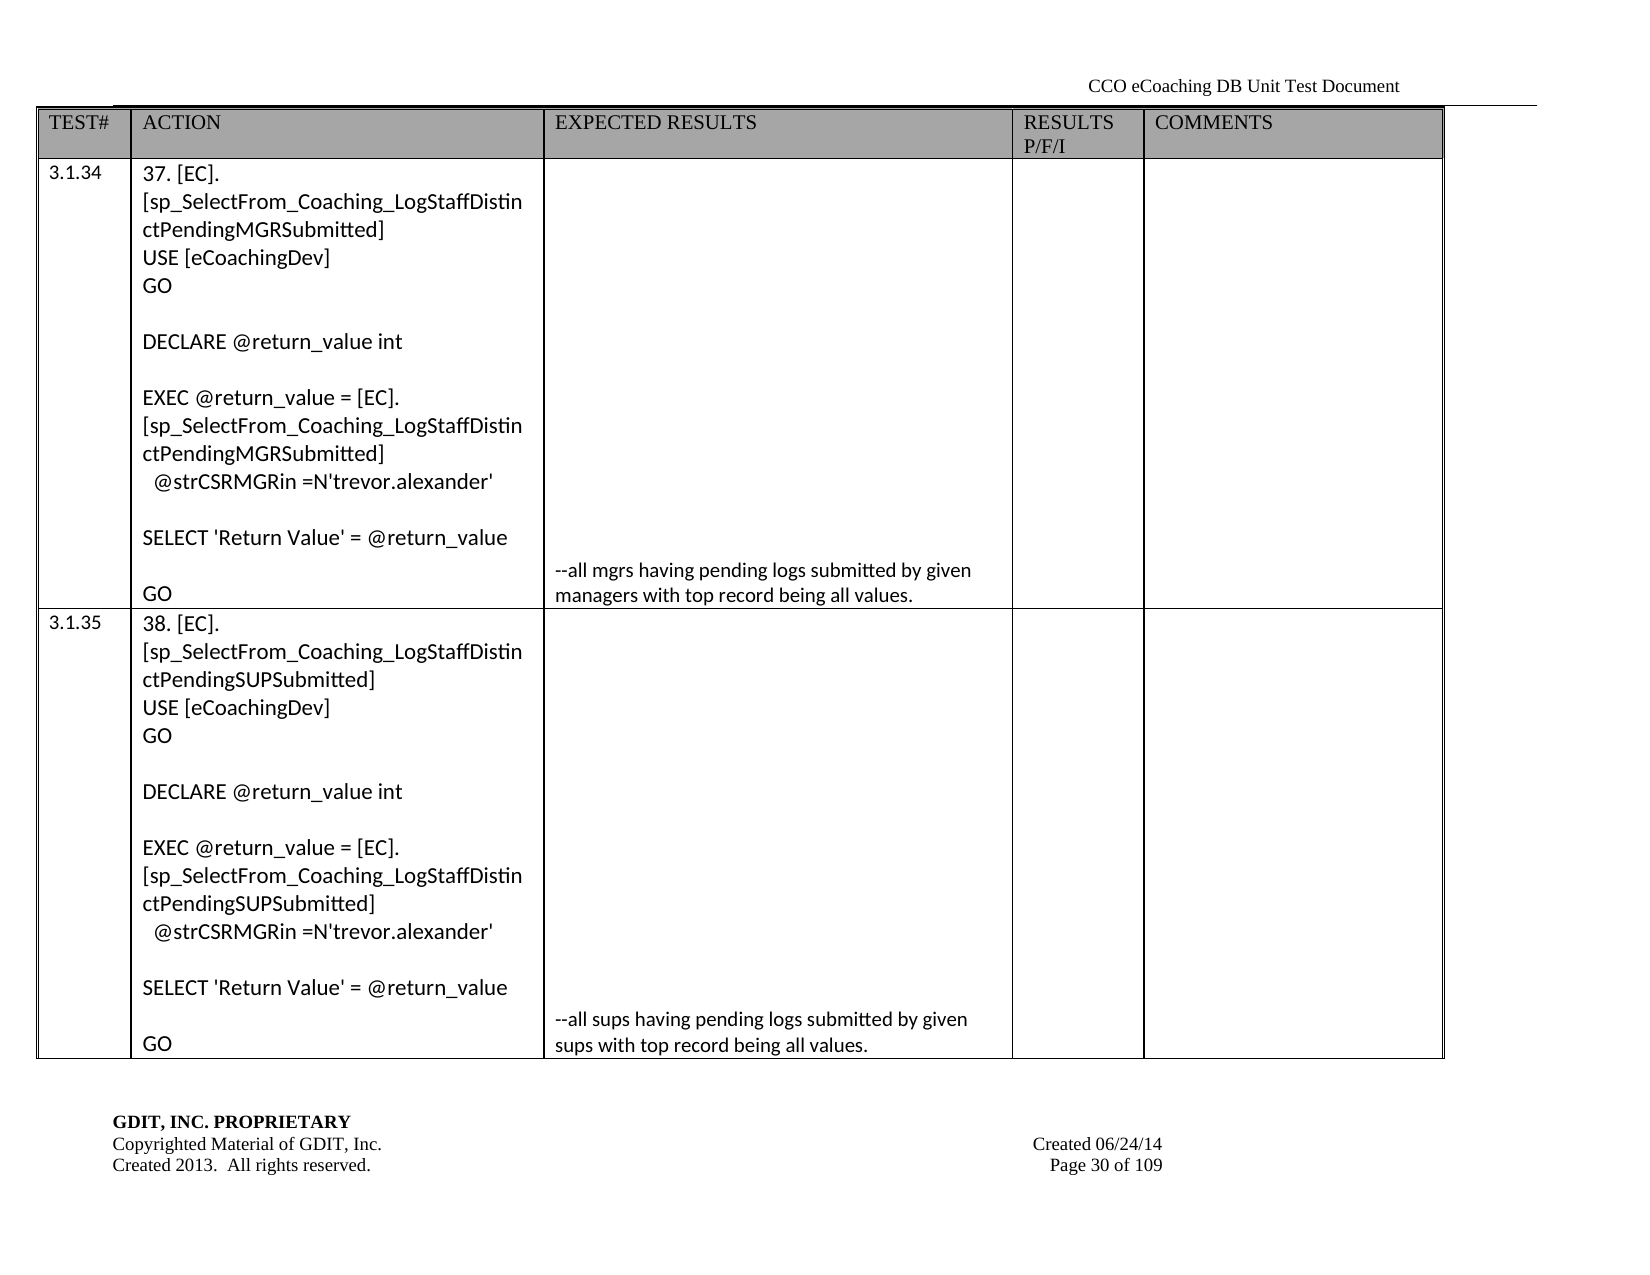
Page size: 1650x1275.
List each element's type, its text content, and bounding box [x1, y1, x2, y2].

table_cell [1013, 159, 1143, 608]
table_cell 3.1.35 [39, 609, 130, 1057]
table_cell --all mgrs having pending logs submitted by given managers with top record being all values. [545, 159, 1012, 608]
table_cell [1145, 609, 1442, 1057]
table_cell 38. [EC].[sp_SelectFrom_Coaching_LogStaffDistinctPendingSUPSubmitted] USE [eCoachingDev] GO DECLARE @return_value int EXEC @return_value = [EC].[sp_SelectFrom_Coaching_LogStaffDistinctPendingSUPSubmitted] @strCSRMGRin =N'trevor.alexander' SELECT 'Return Value' = @return_value GO [132, 609, 543, 1057]
table_header ACTION [132, 110, 543, 158]
table_cell --all sups having pending logs submitted by given sups with top record being all values. [545, 609, 1012, 1057]
table_header RESULTS P/F/I [1013, 110, 1143, 158]
table_cell [1145, 159, 1442, 608]
table_cell 3.1.34 [39, 159, 130, 608]
table_header TEST# [39, 110, 130, 158]
table_cell [1013, 609, 1143, 1057]
table_header EXPECTED RESULTS [545, 110, 1012, 158]
table_header COMMENTS [1145, 110, 1442, 158]
table_cell 37. [EC].[sp_SelectFrom_Coaching_LogStaffDistinctPendingMGRSubmitted] USE [eCoachingDev] GO DECLARE @return_value int EXEC @return_value = [EC].[sp_SelectFrom_Coaching_LogStaffDistinctPendingMGRSubmitted] @strCSRMGRin =N'trevor.alexander' SELECT 'Return Value' = @return_value GO [132, 159, 543, 608]
